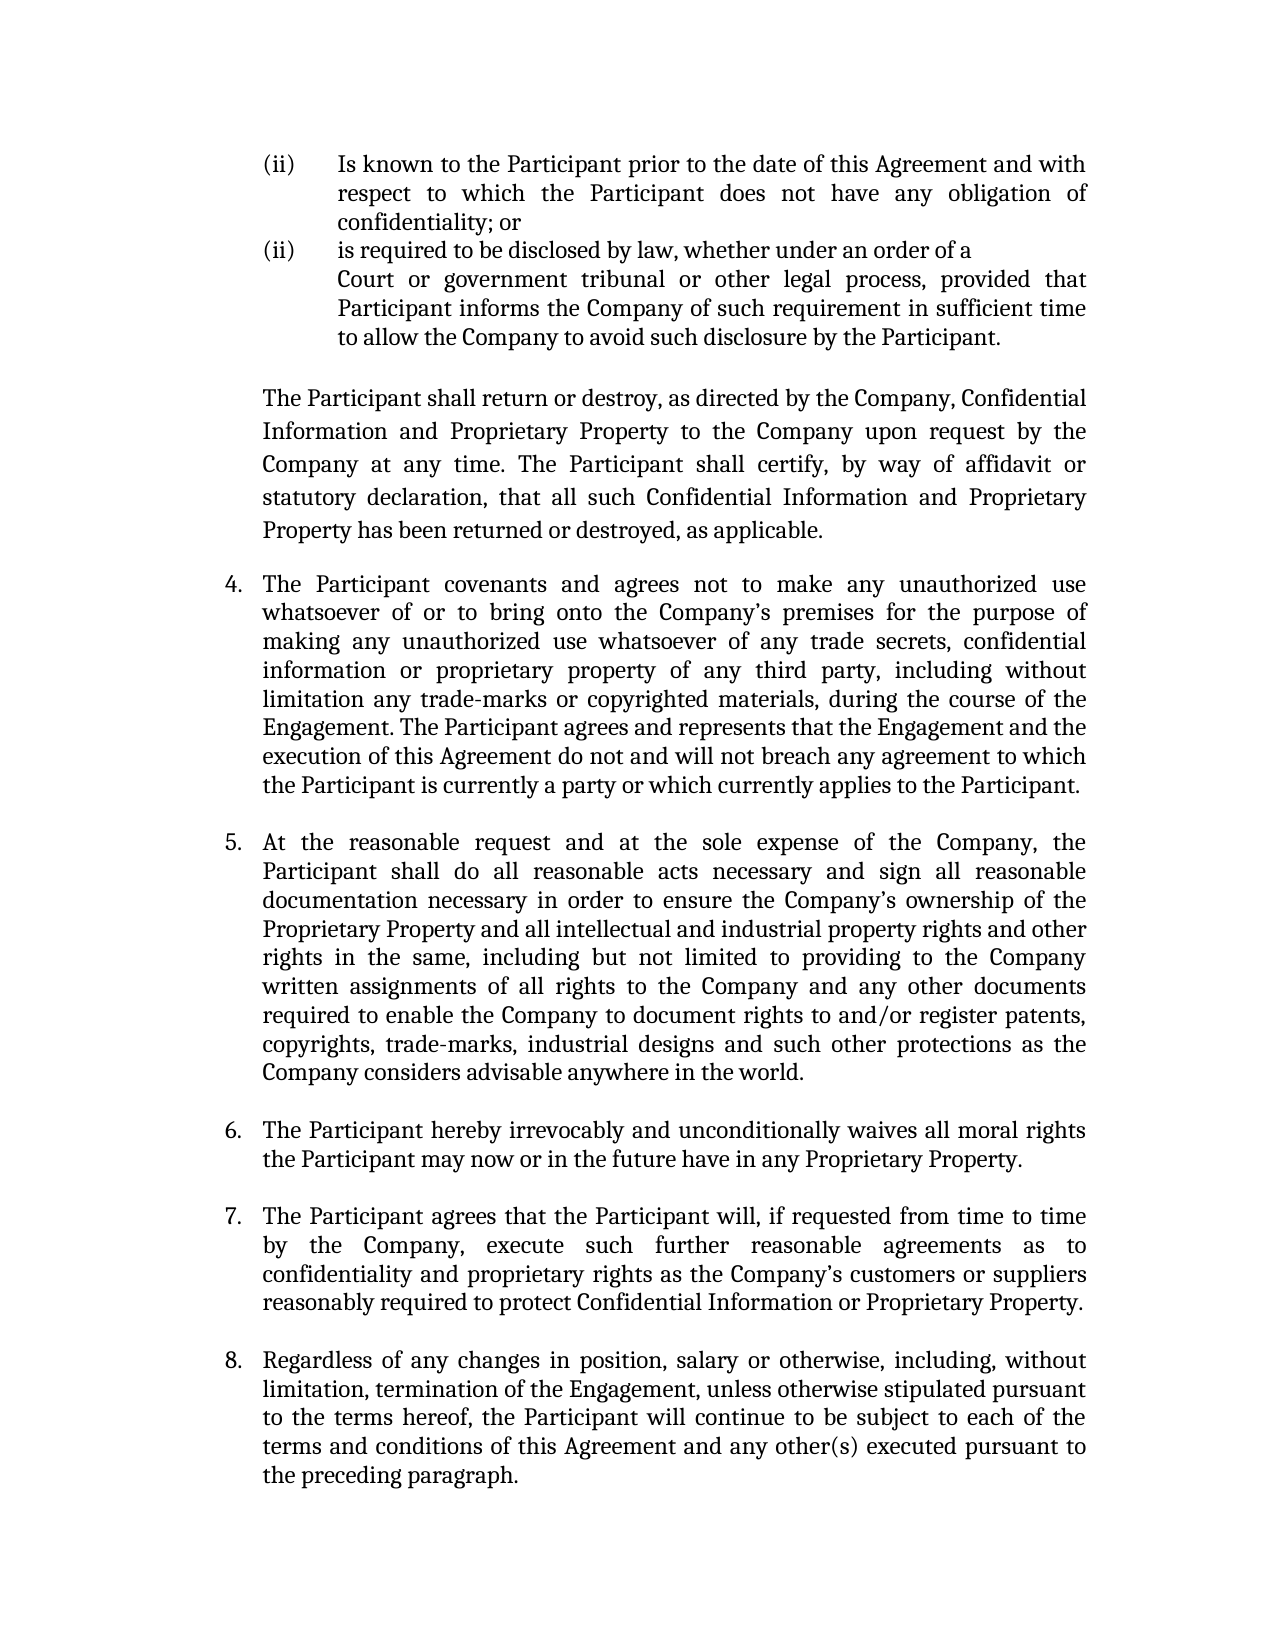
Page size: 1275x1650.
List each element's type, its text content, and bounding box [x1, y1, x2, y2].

list Regardless of any changes in position, salary or otherwise, including, without limitation, termination of the Engagement, unless otherwise stipulated pursuant to the terms hereof, the Participant will continue to be subject to each of the terms and conditions of this Agreement and any other(s) executed pursuant to the preceding paragraph. [225, 1346, 1087, 1489]
list The Participant agrees that the Participant will, if requested from time to time by the Company, execute such further reasonable agreements as to confidentiality and proprietary rights as the Company’s customers or suppliers reasonably required to protect Confidential Information or Proprietary Property. [225, 1202, 1087, 1317]
text The Participant shall return or destroy, as directed by the Company, Confidential Information and Proprietary Property to the Company upon request by the Company at any time. The Participant shall certify, by way of affidavit or statutory declaration, that all such Confidential Information and Proprietary Property has been returned or destroyed, as applicable. [225, 383, 1087, 544]
list The Participant covenants and agrees not to make any unauthorized use whatsoever of or to bring onto the Company’s premises for the purpose of making any unauthorized use whatsoever of any trade secrets, confidential information or proprietary property of any third party, including without limitation any trade-marks or copyrighted materials, during the course of the Engagement. The Participant agrees and represents that the Engagement and the execution of this Agreement do not and will not breach any agreement to which the Participant is currently a party or which currently applies to the Participant. [225, 569, 1087, 799]
list At the reasonable request and at the sole expense of the Company, the Participant shall do all reasonable acts necessary and sign all reasonable documentation necessary in order to ensure the Company’s ownership of the Proprietary Property and all intellectual and industrial property rights and other rights in the same, including but not limited to providing to the Company written assignments of all rights to the Company and any other documents required to enable the Company to document rights to and/or register patents, copyrights, trade-marks, industrial designs and such other protections as the Company considers advisable anywhere in the world. [225, 828, 1087, 1087]
list The Participant hereby irrevocably and unconditionally waives all moral rights the Participant may now or in the future have in any Proprietary Property. [225, 1116, 1087, 1173]
list is required to be disclosed by law, whether under an order of a [262, 236, 1087, 265]
text Court or government tribunal or other legal process, provided that Participant informs the Company of such requirement in sufficient time to allow the Company to avoid such disclosure by the Participant. [337, 265, 1087, 351]
text (ii) Is known to the Participant prior to the date of this Agreement and with respect to which the Participant does not have any obligation of confidentiality; or [262, 150, 1087, 236]
